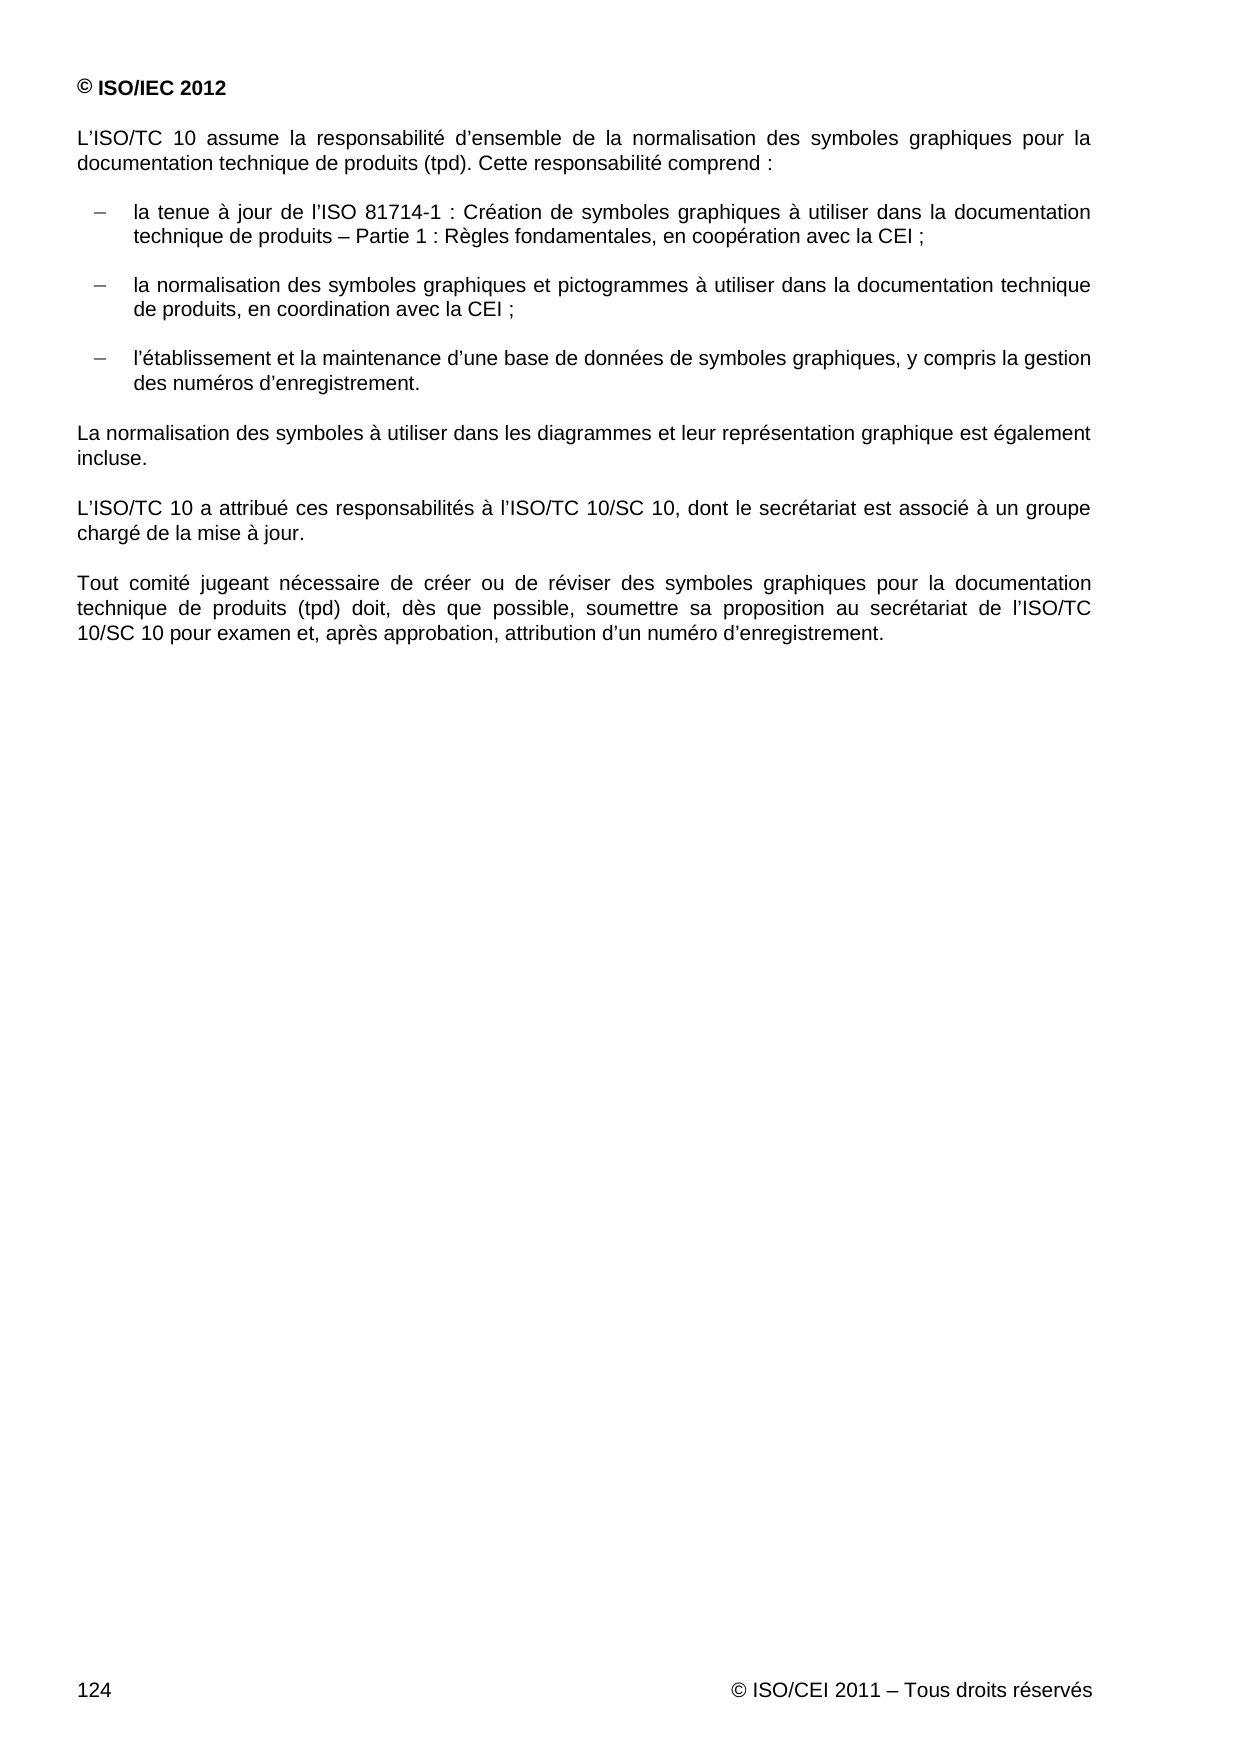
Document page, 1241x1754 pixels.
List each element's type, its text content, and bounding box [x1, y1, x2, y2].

list la normalisation des symboles graphiques et pictogrammes à utiliser dans la documentation technique de produits, en coordination avec la CEI ; [92, 273, 1093, 321]
text L’ISO/TC 10 assume la responsabilité d’ensemble de la normalisation des symboles graphiques pour la documentation technique de produits (tpd). Cette responsabilité comprend : [77, 125, 1093, 175]
list la tenue à jour de l’ISO 81714-1 : Création de symboles graphiques à utiliser dans la documentation technique de produits – Partie 1 : Règles fondamentales, en coopération avec la CEI ; [92, 200, 1093, 248]
text L’ISO/TC 10 a attribué ces responsabilités à l’ISO/TC 10/SC 10, dont le secrétariat est associé à un groupe chargé de la mise à jour. [77, 494, 1093, 544]
text La normalisation des symboles à utiliser dans les diagrammes et leur représentation graphique est également incluse. [77, 419, 1093, 469]
text Tout comité jugeant nécessaire de créer ou de réviser des symboles graphiques pour la documentation technique de produits (tpd) doit, dès que possible, soumettre sa proposition au secrétariat de l’ISO/TC 10/SC 10 pour examen et, après approbation, attribution d’un numéro d’enregistrement. [77, 569, 1093, 644]
list l’établissement et la maintenance d’une base de données de symboles graphiques, y compris la gestion des numéros d’enregistrement. [92, 346, 1093, 394]
